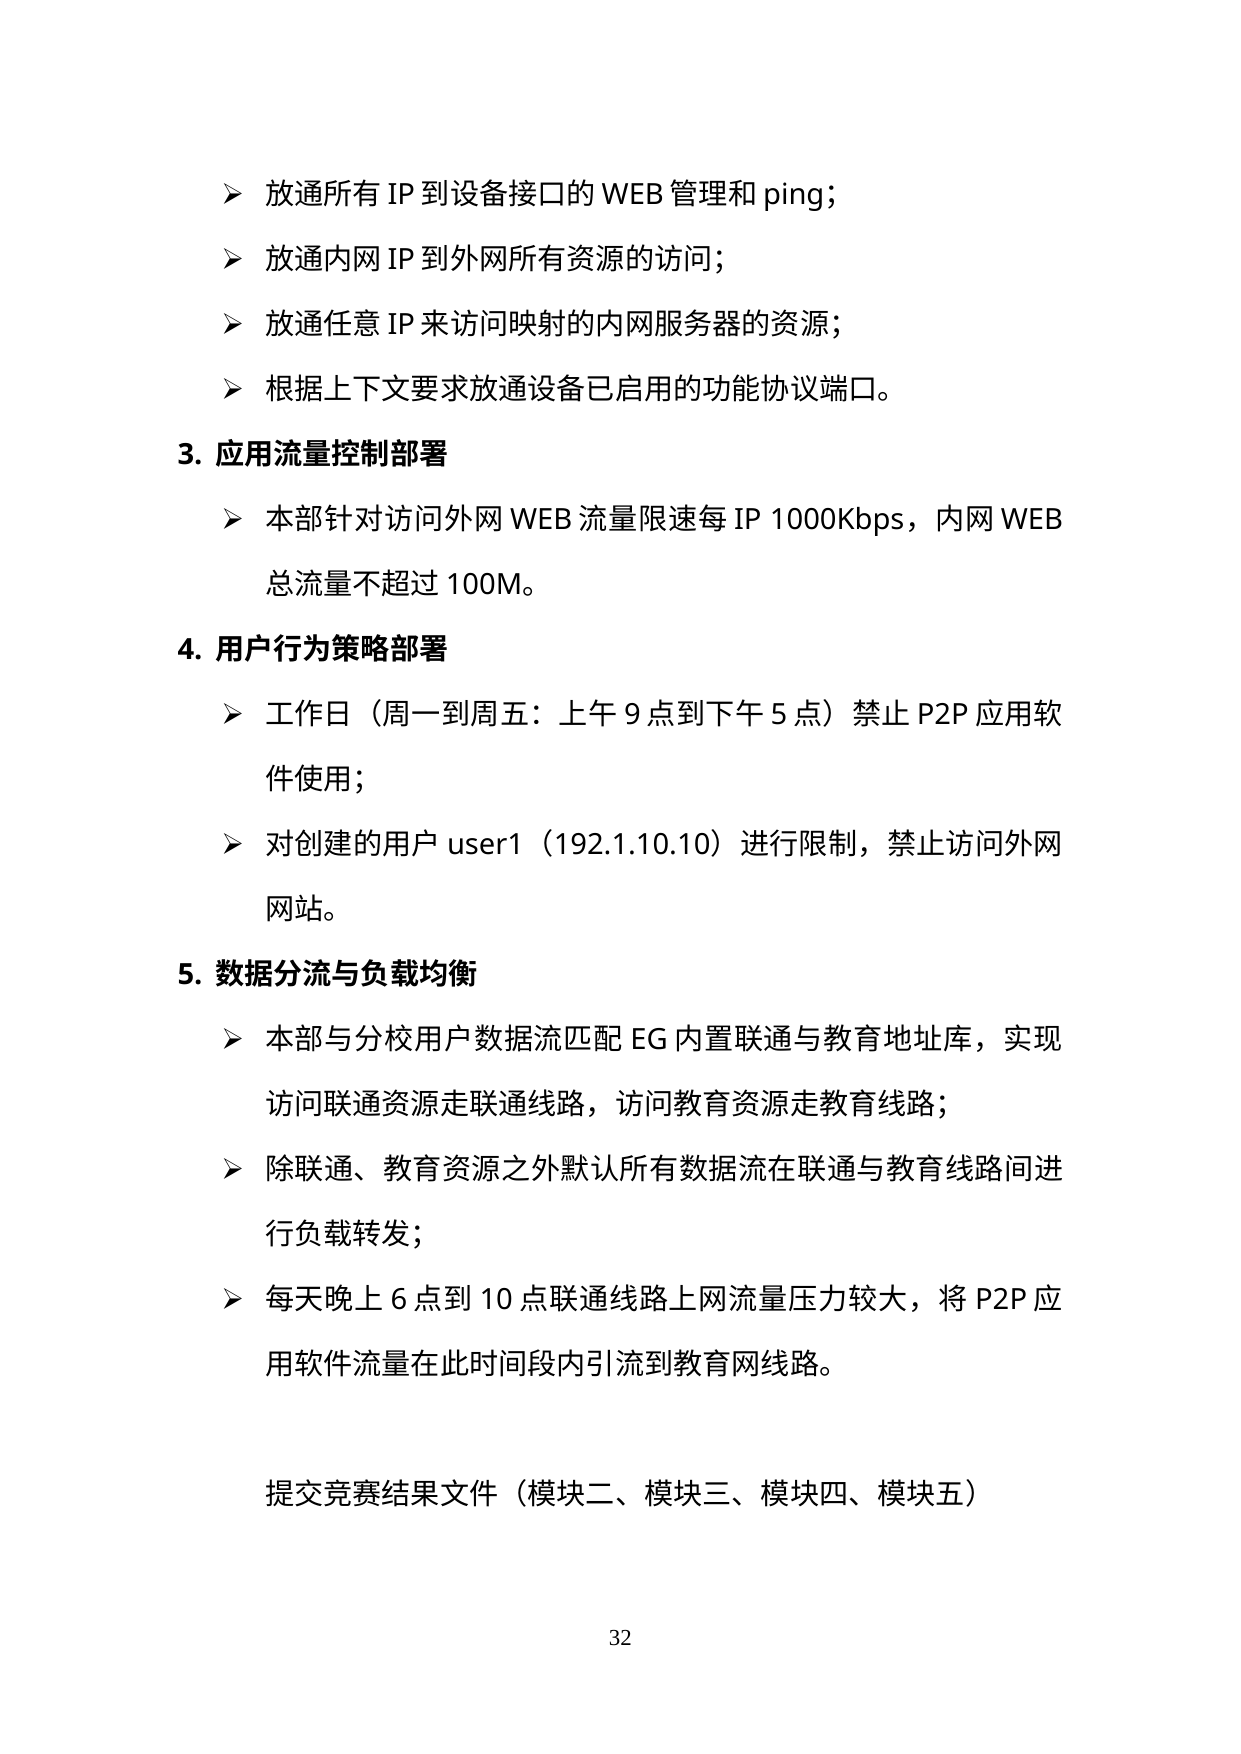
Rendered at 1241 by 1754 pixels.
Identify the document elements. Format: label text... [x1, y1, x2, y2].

list 工作日（周一到周五：上午9点到下午5点）禁止P2P应用软件使用； [221, 679, 1063, 809]
list 数据分流与负载均衡 [177, 939, 1063, 1004]
list 每天晚上6点到10点联通线路上网流量压力较大，将P2P应用软件流量在此时间段内引流到教育网线路。 [221, 1264, 1063, 1394]
list 应用流量控制部署 [177, 419, 1063, 484]
list 用户行为策略部署 [177, 614, 1063, 679]
text 提交竞赛结果文件（模块二、模块三、模块四、模块五） [221, 1459, 1063, 1524]
list 放通任意IP来访问映射的内网服务器的资源； [221, 289, 1063, 354]
list 根据上下文要求放通设备已启用的功能协议端口。 [221, 354, 1063, 419]
list 放通内网IP到外网所有资源的访问； [221, 224, 1063, 289]
list 本部与分校用户数据流匹配EG内置联通与教育地址库，实现访问联通资源走联通线路，访问教育资源走教育线路； [221, 1004, 1063, 1134]
list 本部针对访问外网WEB流量限速每IP 1000Kbps，内网WEB总流量不超过100M。 [221, 484, 1063, 614]
list 对创建的用户user1（192.1.10.10）进行限制，禁止访问外网网站。 [221, 809, 1063, 939]
list 放通所有IP到设备接口的WEB管理和ping； [221, 159, 1063, 224]
list 除联通、教育资源之外默认所有数据流在联通与教育线路间进行负载转发； [221, 1134, 1063, 1264]
